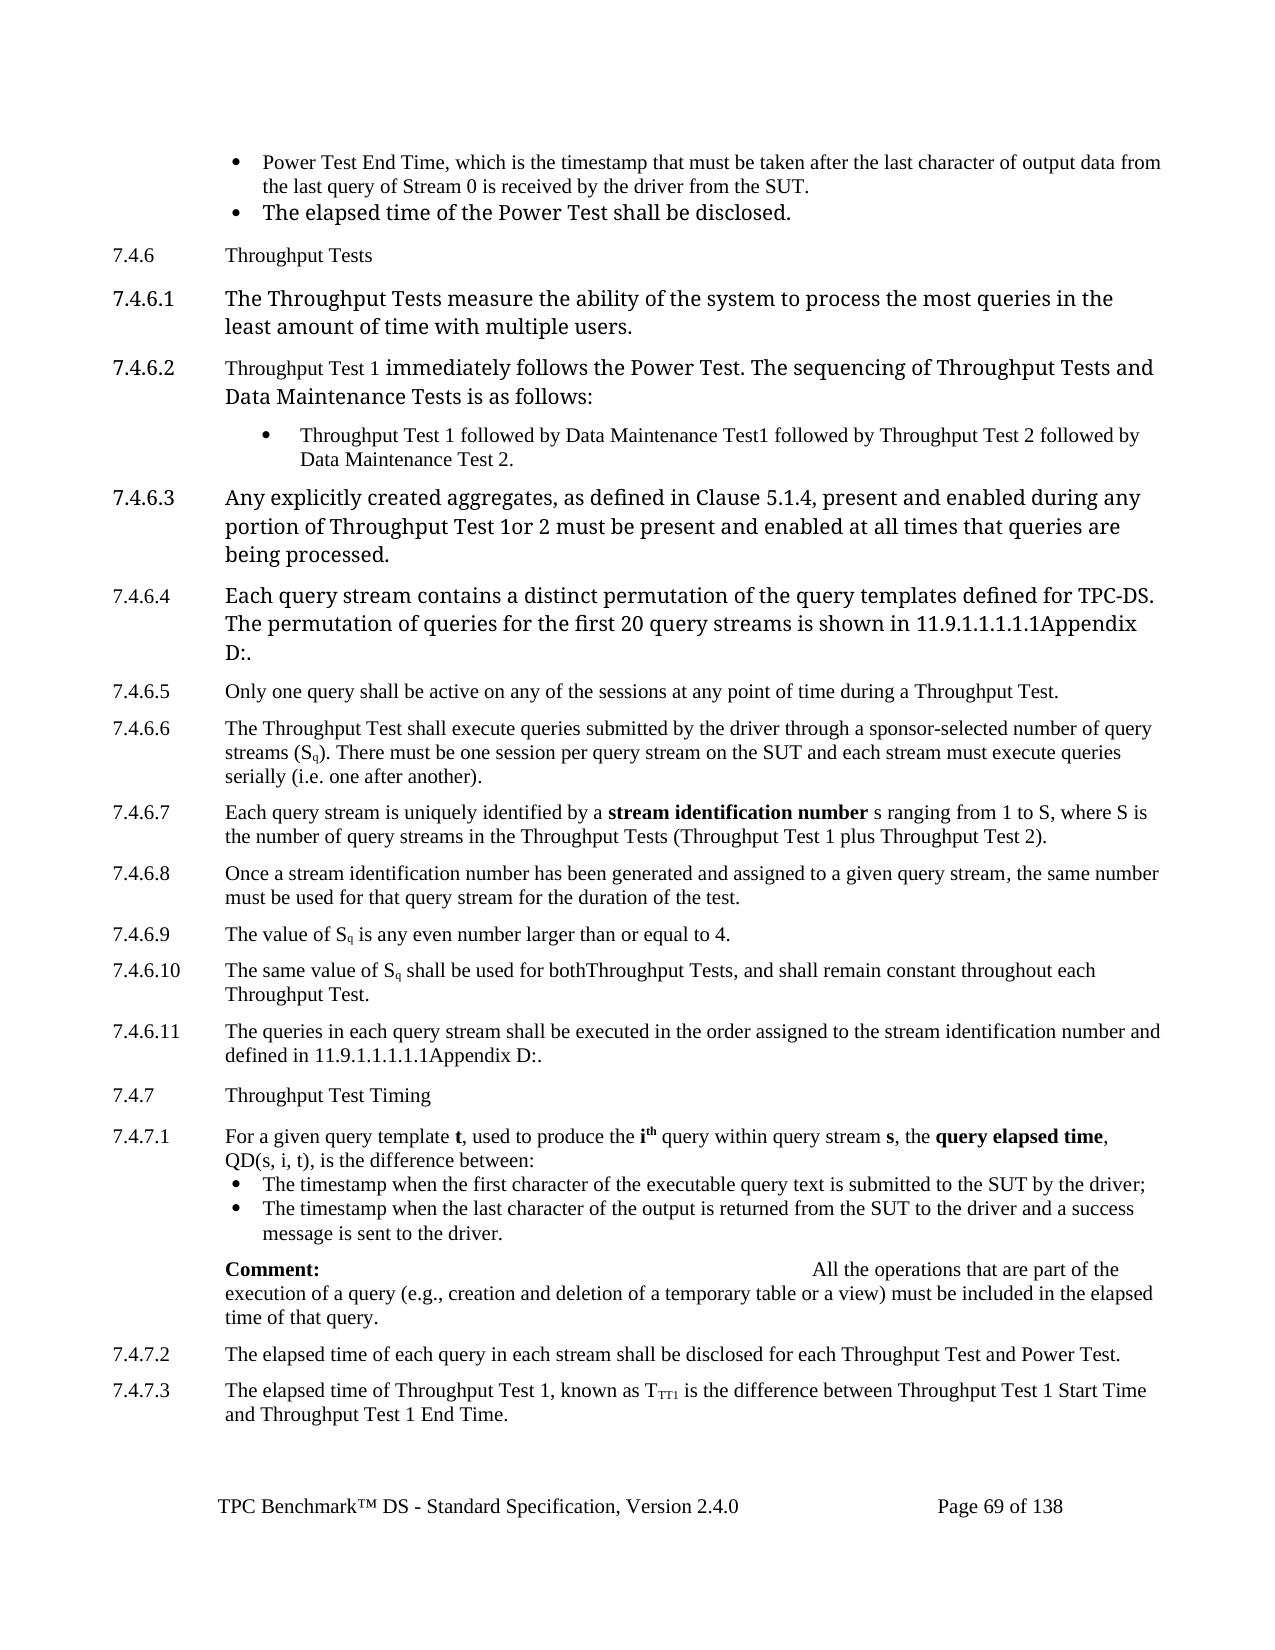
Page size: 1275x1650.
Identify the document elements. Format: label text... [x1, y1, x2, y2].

text Once a stream identification number has been generated and assigned to a given query stream, the same number must be used for that query stream for the duration of the test. [112, 861, 1162, 909]
list Power Test End Time, which is the timestamp that must be taken after the last character of output data from the last query of Stream 0 is received by the driver from the SUT. [232, 150, 1162, 198]
list The timestamp when the first character of the executable query text is submitted to the SUT by the driver; [232, 1172, 1162, 1196]
text Each query stream is uniquely identified by a stream identification number s ranging from 1 to S, where S is the number of query streams in the Throughput Tests (Throughput Test 1 plus Throughput Test 2). [112, 800, 1162, 848]
text The same value of Sq shall be used for bothThroughput Tests, and shall remain constant throughout each Throughput Test. [112, 958, 1162, 1006]
text Only one query shall be active on any of the sessions at any point of time during a Throughput Test. [112, 679, 1162, 703]
text All the operations that are part of the execution of a query (e.g., creation and deletion of a temporary table or a view) must be included in the elapsed time of that query. [225, 1257, 1162, 1329]
text Throughput Test Timing [112, 1083, 1162, 1107]
text The queries in each query stream shall be executed in the order assigned to the stream identification number and defined in 11.9.1.1Appendix D:. [112, 1019, 1162, 1067]
text For a given query template t, used to produce the ith query within query stream s, the query elapsed time, QD(s, i, t), is the difference between: [112, 1124, 1162, 1172]
text The elapsed time of each query in each stream shall be disclosed for each Throughput Test and Power Test. [112, 1342, 1162, 1366]
text The Throughput Test shall execute queries submitted by the driver through a sponsor-selected number of query streams (Sq). There must be one session per query stream on the SUT and each stream must execute queries serially (i.e. one after another). [112, 716, 1162, 788]
subtitle Throughput Test 1 immediately follows the Power Test. The sequencing of Throughput Tests and Data Maintenance Tests is as follows: [112, 353, 1162, 410]
list The timestamp when the last character of the output is returned from the SUT to the driver and a success message is sent to the driver. [232, 1196, 1162, 1244]
subtitle The Throughput Tests measure the ability of the system to process the most queries in the least amount of time with multiple users. [112, 284, 1162, 341]
text The value of Sq is any even number larger than or equal to 4. [112, 921, 1162, 946]
text The elapsed time of Throughput Test 1, known as TTT1 is the difference between Throughput Test 1 Start Time and Throughput Test 1 End Time. [112, 1378, 1162, 1426]
list Throughput Test 1 followed by Data Maintenance Test1 followed by Throughput Test 2 followed by Data Maintenance Test 2. [262, 423, 1162, 471]
text Throughput Tests [112, 243, 1162, 267]
list The elapsed time of the Power Test shall be disclosed. [232, 198, 1162, 227]
